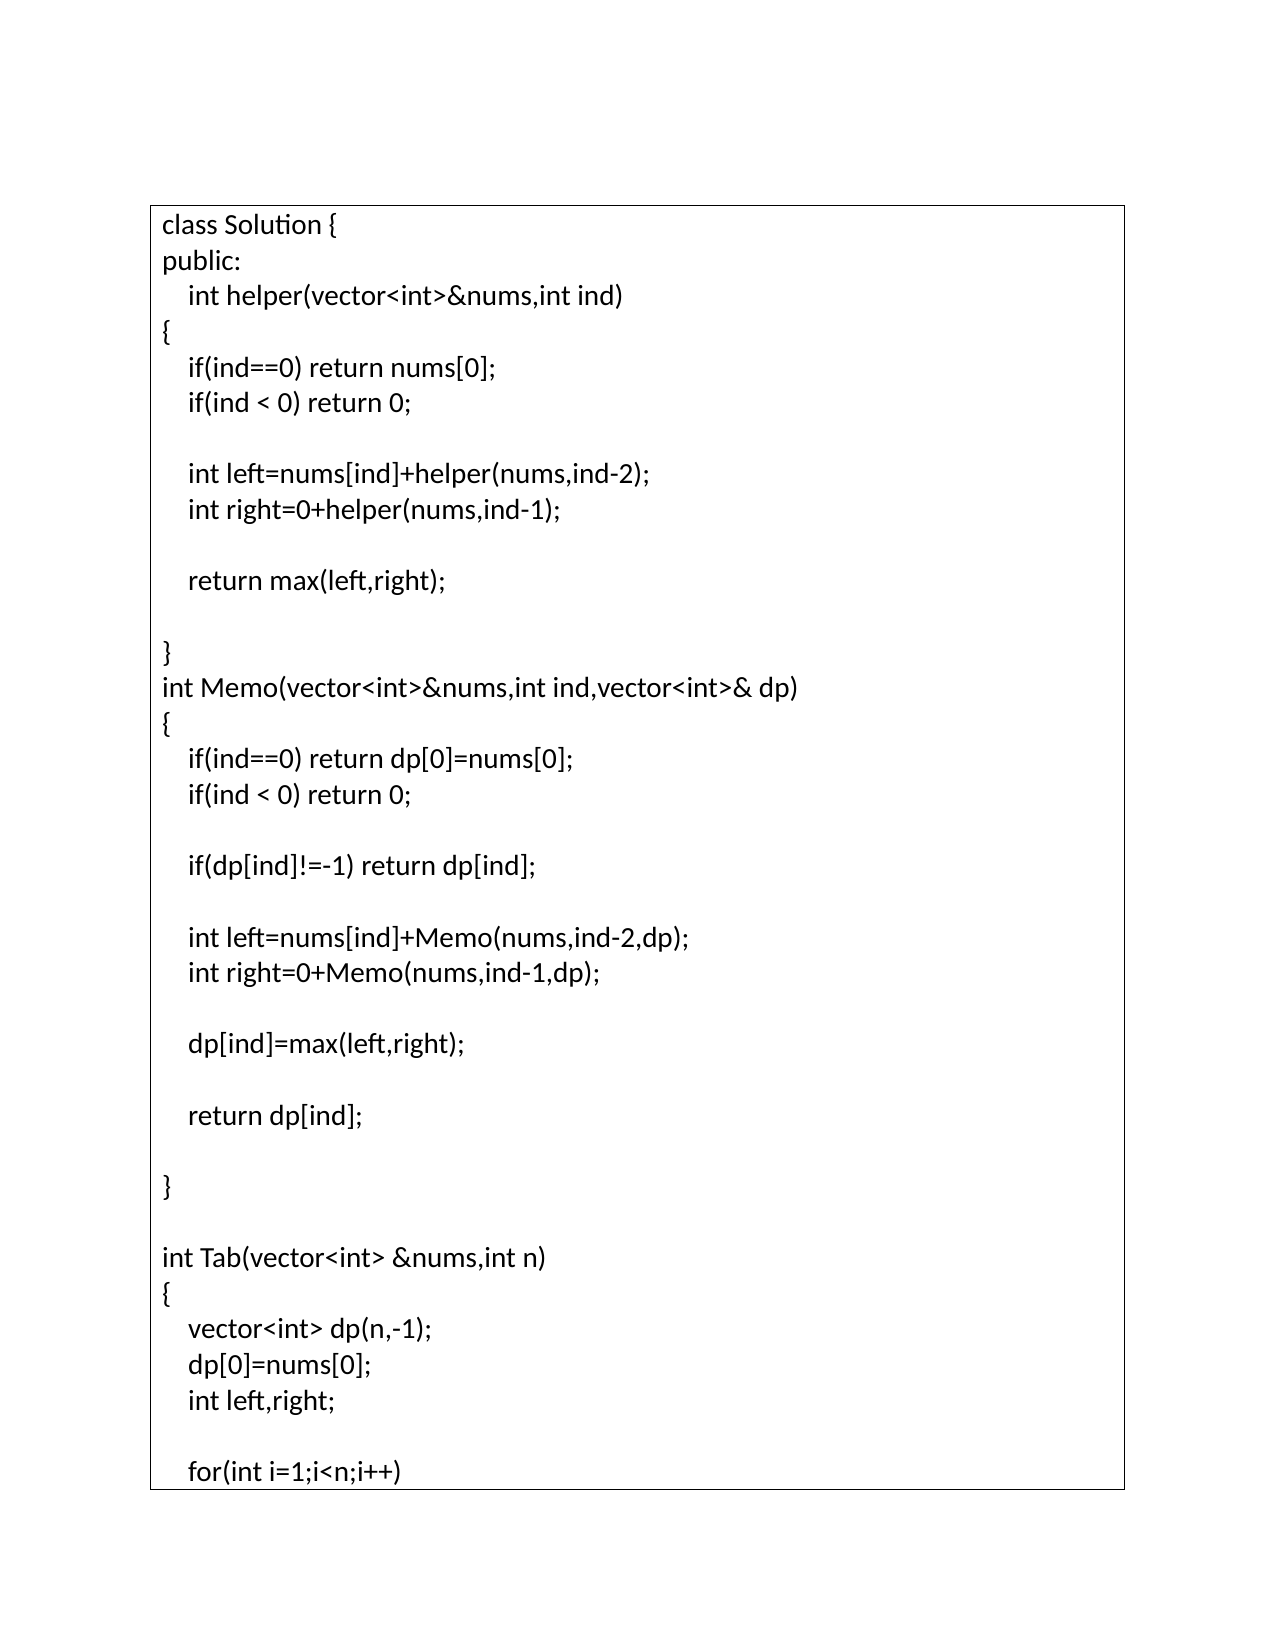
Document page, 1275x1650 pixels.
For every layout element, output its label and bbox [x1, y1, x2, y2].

table_header [151, 206, 1124, 1489]
